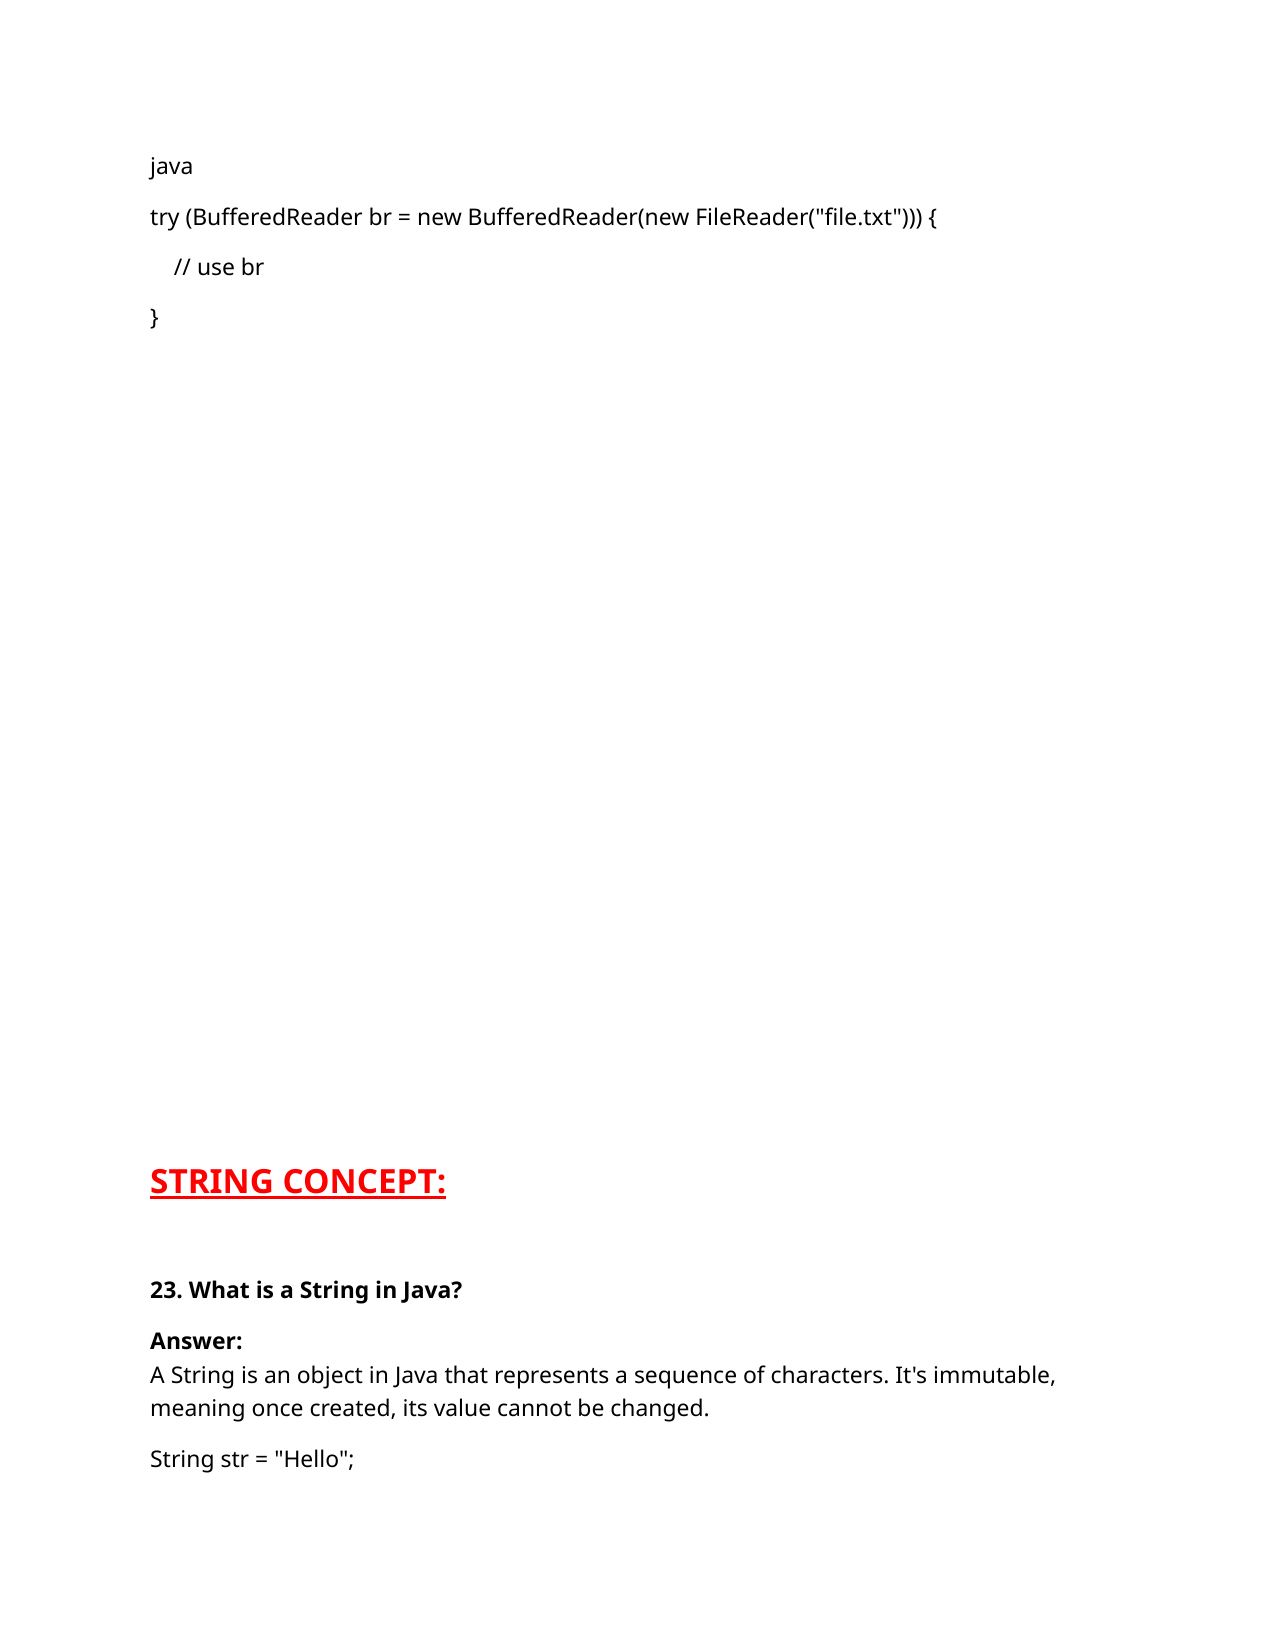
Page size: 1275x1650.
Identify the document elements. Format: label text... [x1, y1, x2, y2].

text try (BufferedReader br = new BufferedReader(new FileReader("file.txt"))) { [150, 200, 1125, 232]
text STRING CONCEPT: [150, 1158, 1125, 1204]
text 23. What is a String in Java? [150, 1274, 1125, 1306]
text Answer: A String is an object in Java that represents a sequence of characters. It's immutable, meaning once created, its value cannot be changed. [150, 1325, 1125, 1423]
text // use br [150, 251, 1125, 282]
text String str = "Hello"; [150, 1443, 1125, 1474]
text java [150, 150, 1125, 181]
text } [150, 301, 1125, 332]
